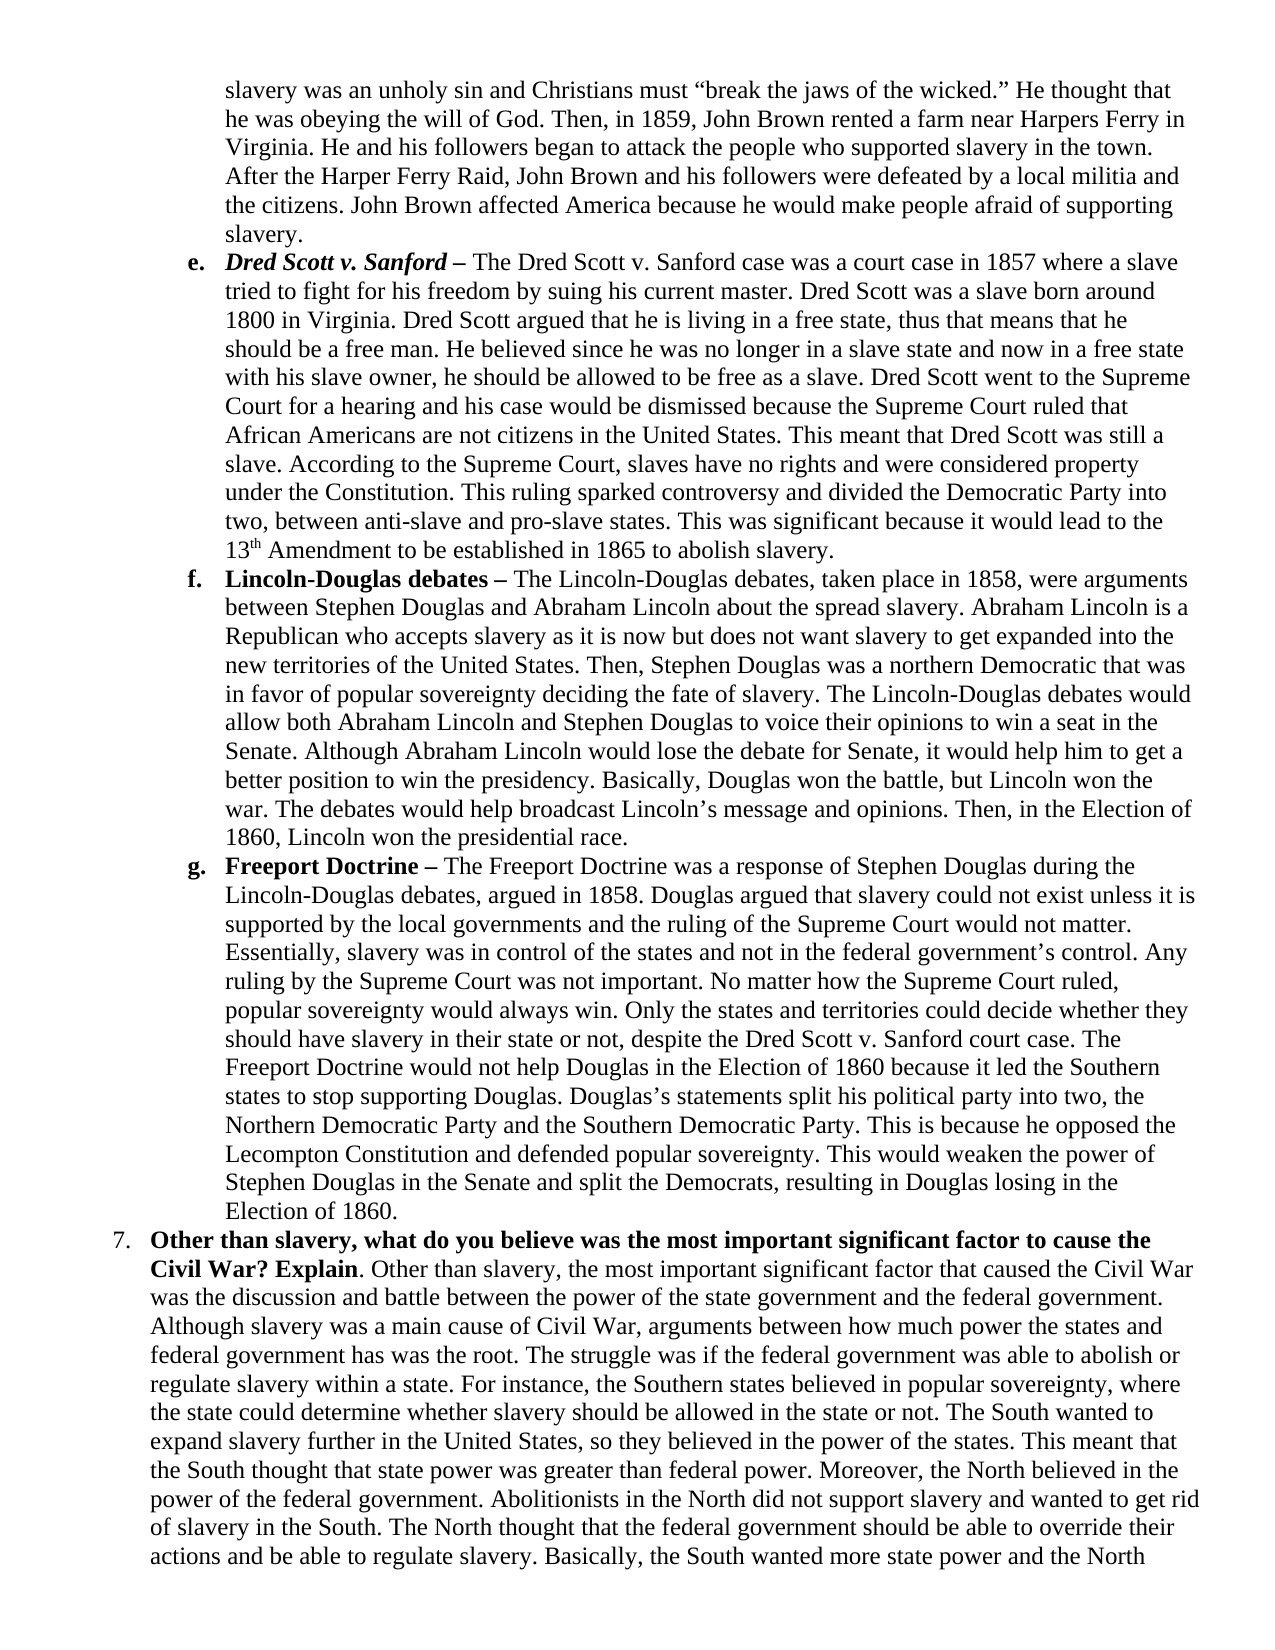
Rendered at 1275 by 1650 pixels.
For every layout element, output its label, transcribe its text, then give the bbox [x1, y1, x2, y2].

list Dred Scott v. Sanford – The Dred Scott v. Sanford case was a court case in 1857 where a slave tried to fight for his freedom by suing his current master. Dred Scott was a slave born around 1800 in Virginia. Dred Scott argued that he is living in a free state, thus that means that he should be a free man. He believed since he was no longer in a slave state and now in a free state with his slave owner, he should be allowed to be free as a slave. Dred Scott went to the Supreme Court for a hearing and his case would be dismissed because the Supreme Court ruled that African Americans are not citizens in the United States. This meant that Dred Scott was still a slave. According to the Supreme Court, slaves have no rights and were considered property under the Constitution. This ruling sparked controversy and divided the Democratic Party into two, between anti-slave and pro-slave states. This was significant because it would lead to the 13th Amendment to be established in 1865 to abolish slavery. [187, 247, 1200, 564]
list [187, 75, 1200, 247]
list Lincoln-Douglas debates – The Lincoln-Douglas debates, taken place in 1858, were arguments between Stephen Douglas and Abraham Lincoln about the spread slavery. Abraham Lincoln is a Republican who accepts slavery as it is now but does not want slavery to get expanded into the new territories of the United States. Then, Stephen Douglas was a northern Democratic that was in favor of popular sovereignty deciding the fate of slavery. The Lincoln-Douglas debates would allow both Abraham Lincoln and Stephen Douglas to voice their opinions to win a seat in the Senate. Although Abraham Lincoln would lose the debate for Senate, it would help him to get a better position to win the presidency. Basically, Douglas won the battle, but Lincoln won the war. The debates would help broadcast Lincoln’s message and opinions. Then, in the Election of 1860, Lincoln won the presidential race. [187, 564, 1200, 851]
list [112, 1225, 1200, 1570]
list Freeport Doctrine – The Freeport Doctrine was a response of Stephen Douglas during the Lincoln-Douglas debates, argued in 1858. Douglas argued that slavery could not exist unless it is supported by the local governments and the ruling of the Supreme Court would not matter. Essentially, slavery was in control of the states and not in the federal government’s control. Any ruling by the Supreme Court was not important. No matter how the Supreme Court ruled, popular sovereignty would always win. Only the states and territories could decide whether they should have slavery in their state or not, despite the Dred Scott v. Sanford court case. The Freeport Doctrine would not help Douglas in the Election of 1860 because it led the Southern states to stop supporting Douglas. Douglas’s statements split his political party into two, the Northern Democratic Party and the Southern Democratic Party. This is because he opposed the Lecompton Constitution and defended popular sovereignty. This would weaken the power of Stephen Douglas in the Senate and split the Democrats, resulting in Douglas losing in the Election of 1860. [187, 851, 1200, 1225]
